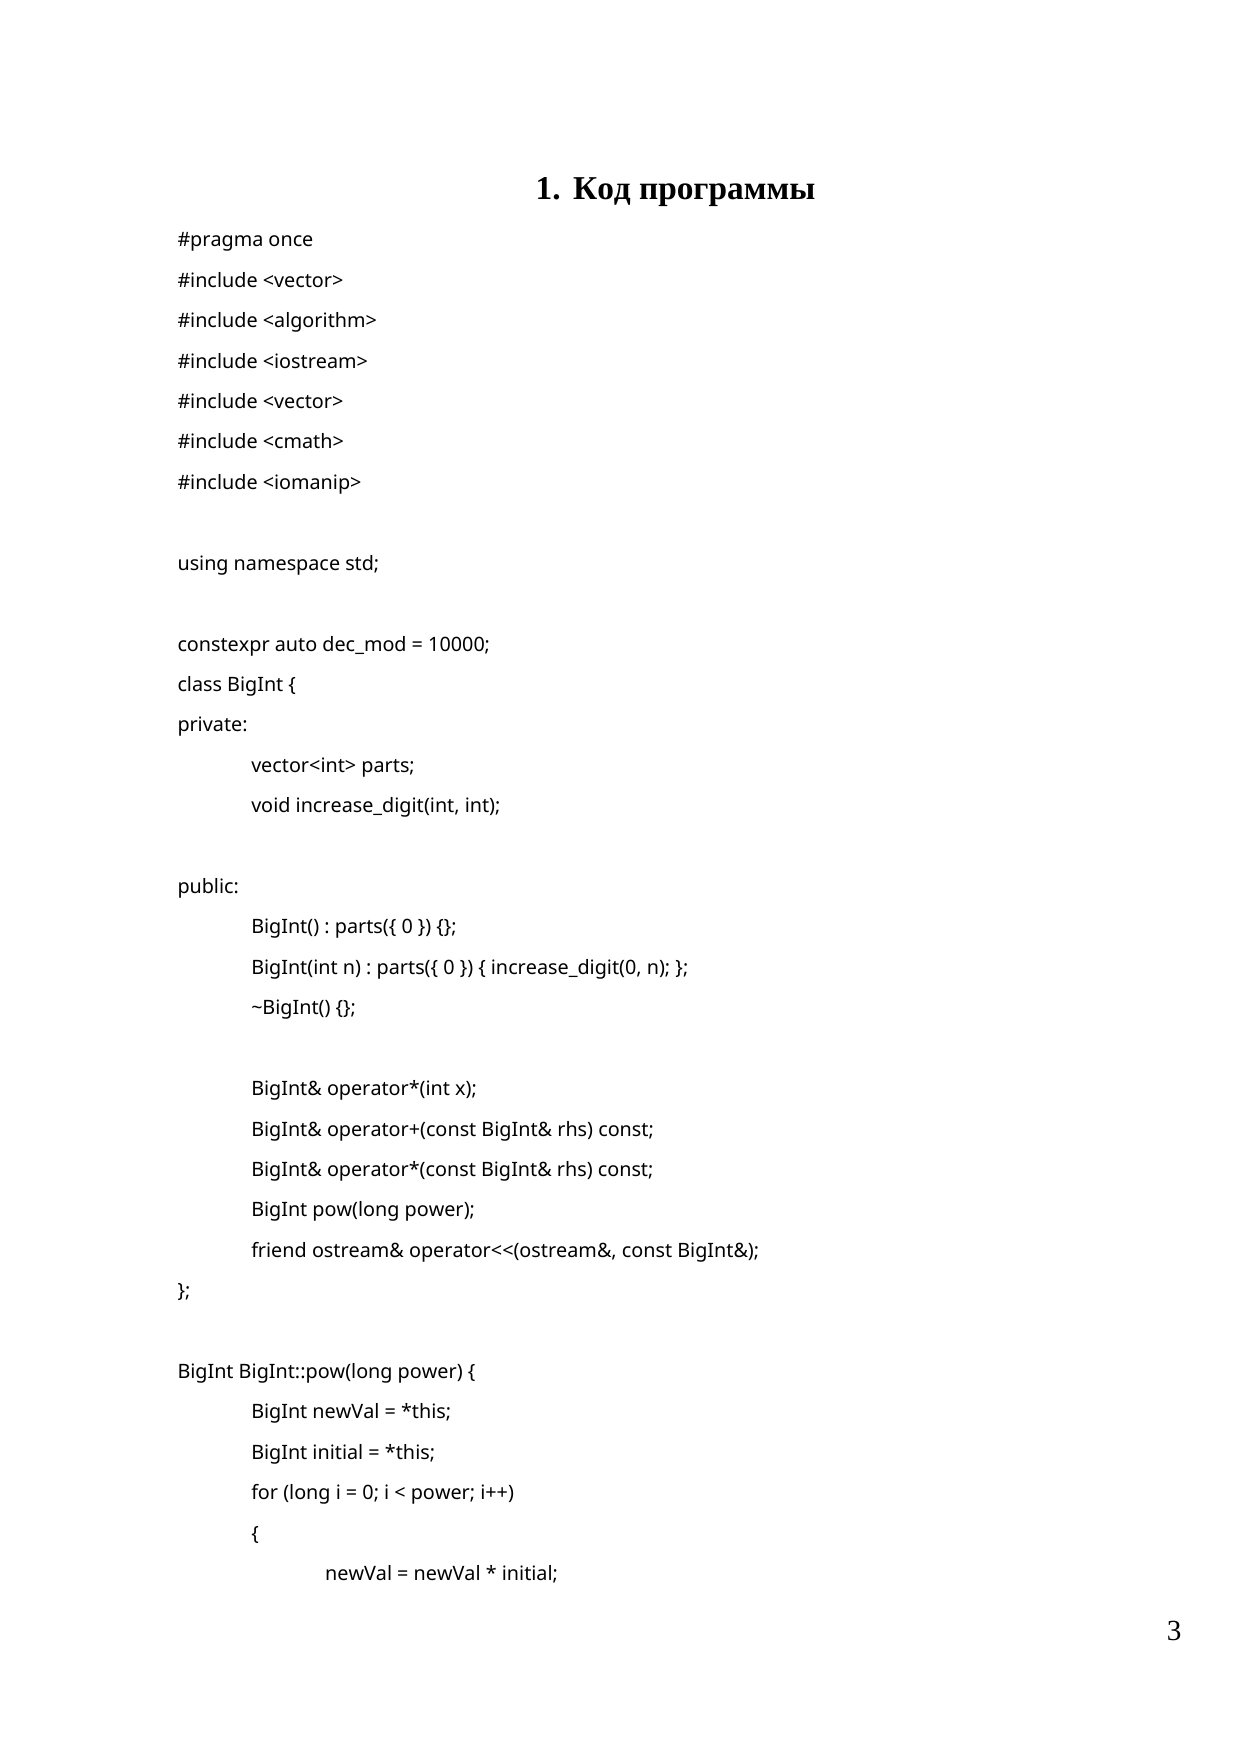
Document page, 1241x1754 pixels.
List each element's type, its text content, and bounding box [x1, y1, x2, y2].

text using namespace std; [177, 549, 1181, 576]
subtitle Код программы [169, 168, 1181, 206]
text private: [177, 711, 1181, 738]
text #include <vector> [177, 387, 1181, 414]
text BigInt() : parts({ 0 }) {}; [177, 913, 1181, 940]
text friend ostream& operator<<(ostream&, const BigInt&); [177, 1236, 1181, 1263]
text newVal = newVal * initial; [177, 1559, 1181, 1586]
text class BigInt { [177, 670, 1181, 697]
text BigInt& operator*(const BigInt& rhs) const; [177, 1155, 1181, 1182]
text #include <iomanip> [177, 468, 1181, 495]
text ~BigInt() {}; [177, 993, 1181, 1021]
text #pragma once [177, 226, 1181, 253]
text BigInt BigInt::pow(long power) { [177, 1357, 1181, 1384]
text BigInt pow(long power); [177, 1196, 1181, 1223]
text }; [177, 1276, 1181, 1303]
text #include <algorithm> [177, 306, 1181, 333]
text vector<int> parts; [177, 751, 1181, 778]
text #include <vector> [177, 266, 1181, 293]
text BigInt(int n) : parts({ 0 }) { increase_digit(0, n); }; [177, 953, 1181, 980]
text public: [177, 872, 1181, 899]
text BigInt& operator+(const BigInt& rhs) const; [177, 1115, 1181, 1142]
text BigInt initial = *this; [177, 1438, 1181, 1465]
text void increase_digit(int, int); [177, 791, 1181, 818]
text #include <iostream> [177, 347, 1181, 374]
text BigInt& operator*(int x); [177, 1074, 1181, 1101]
text #include <cmath> [177, 428, 1181, 455]
text { [177, 1519, 1181, 1546]
text BigInt newVal = *this; [177, 1398, 1181, 1425]
text for (long i = 0; i < power; i++) [177, 1478, 1181, 1506]
text constexpr auto dec_mod = 10000; [177, 630, 1181, 657]
